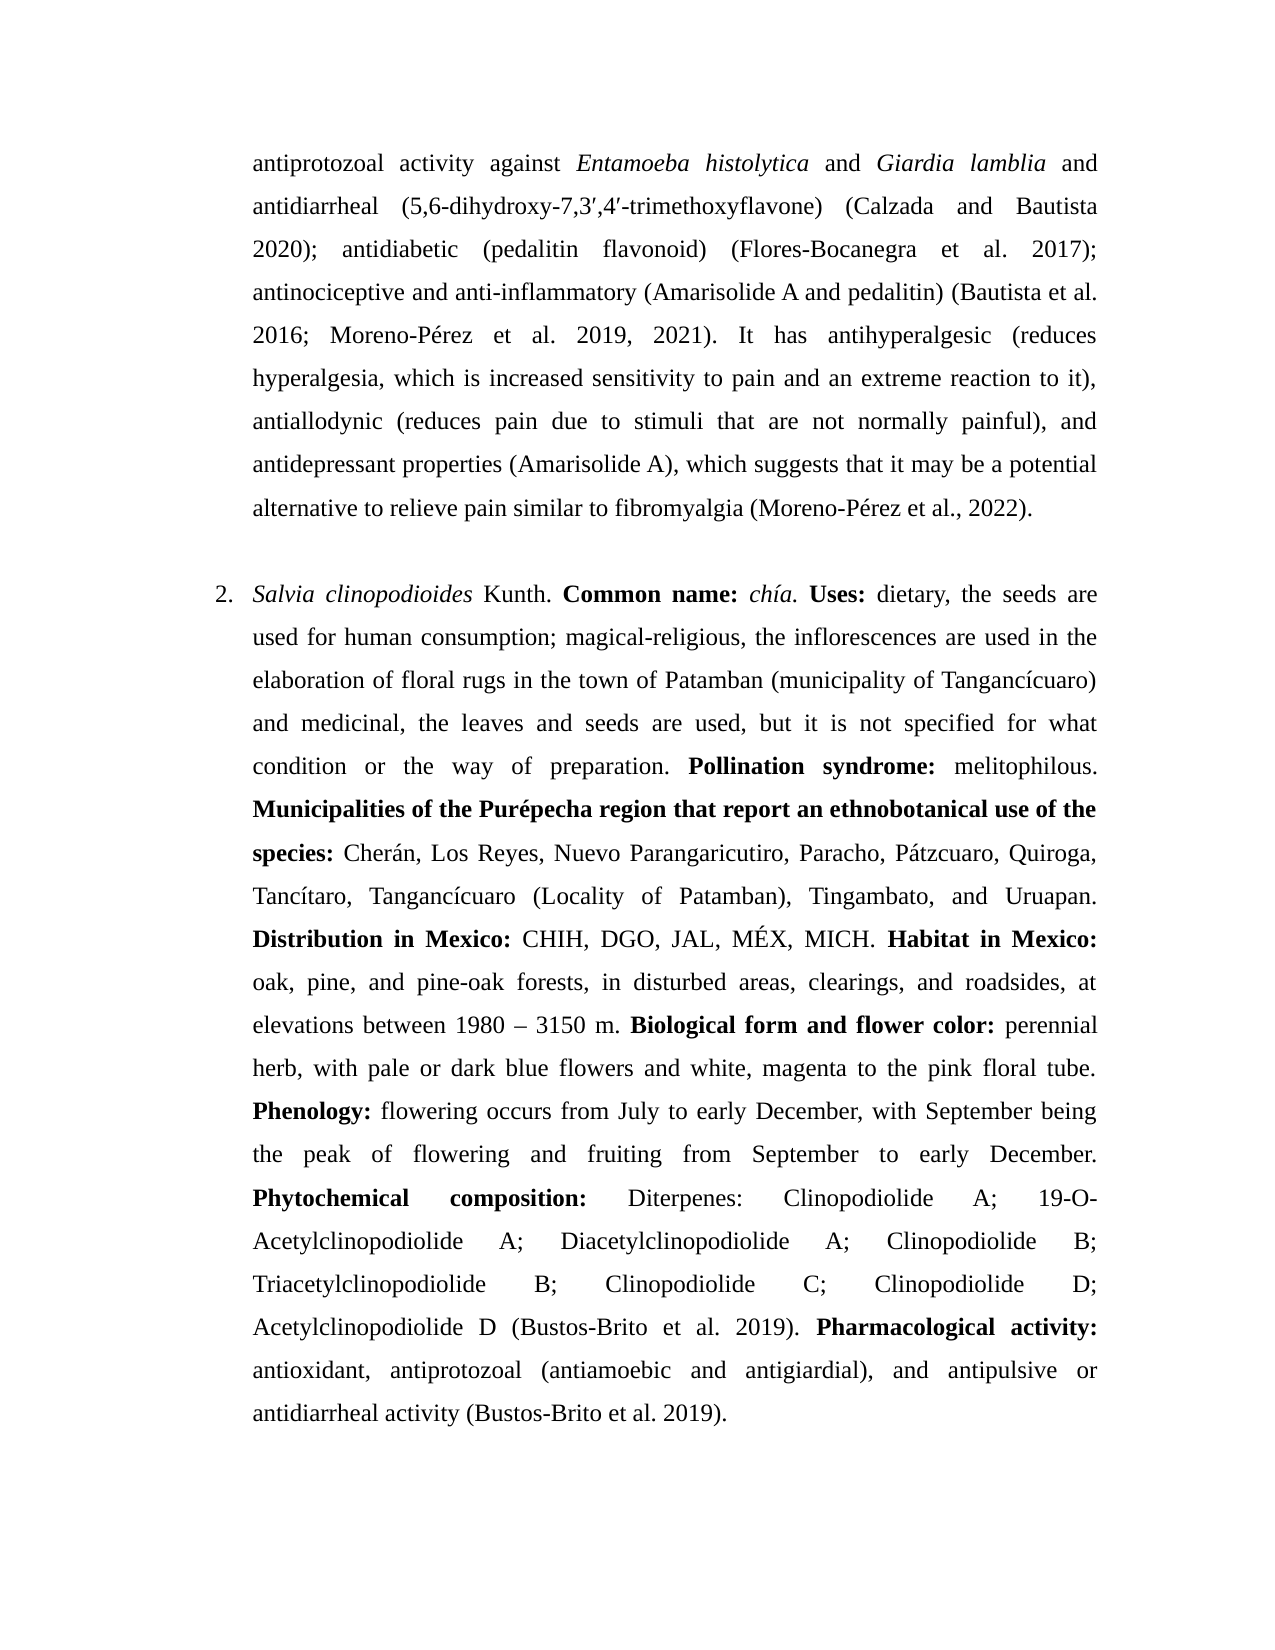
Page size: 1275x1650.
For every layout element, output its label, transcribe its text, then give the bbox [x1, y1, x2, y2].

list Salvia clinopodioides Kunth. Common name: chía. Uses: dietary, the seeds are used for human consumption; magical-religious, the inflorescences are used in the elaboration of floral rugs in the town of Patamban (municipality of Tangancícuaro) and medicinal, the leaves and seeds are used, but it is not specified for what condition or the way of preparation. Pollination syndrome: melitophilous. Municipalities of the Purépecha region that report an ethnobotanical use of the species: Cherán, Los Reyes, Nuevo Parangaricutiro, Paracho, Pátzcuaro, Quiroga, Tancítaro, Tangancícuaro (Locality of Patamban), Tingambato, and Uruapan. Distribution in Mexico: CHIH, DGO, JAL, MÉX, MICH. Habitat in Mexico: oak, pine, and pine-oak forests, in disturbed areas, clearings, and roadsides, at elevations between 1980 – 3150 m. Biological form and flower color: perennial herb, with pale or dark blue flowers and white, magenta to the pink floral tube. Phenology: flowering occurs from July to early December, with September being the peak of flowering and fruiting from September to early December. Phytochemical composition: Diterpenes: Clinopodiolide A; 19-O-Acetylclinopodiolide A; Diacetylclinopodiolide A; Clinopodiolide B; Triacetylclinopodiolide B; Clinopodiolide C; Clinopodiolide D; Acetylclinopodiolide D (Bustos-Brito et al. 2019). Pharmacological activity: antioxidant, antiprotozoal (antiamoebic and antigiardial), and antipulsive or antidiarrheal activity (Bustos-Brito et al. 2019). [215, 579, 1098, 1427]
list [215, 148, 1098, 521]
